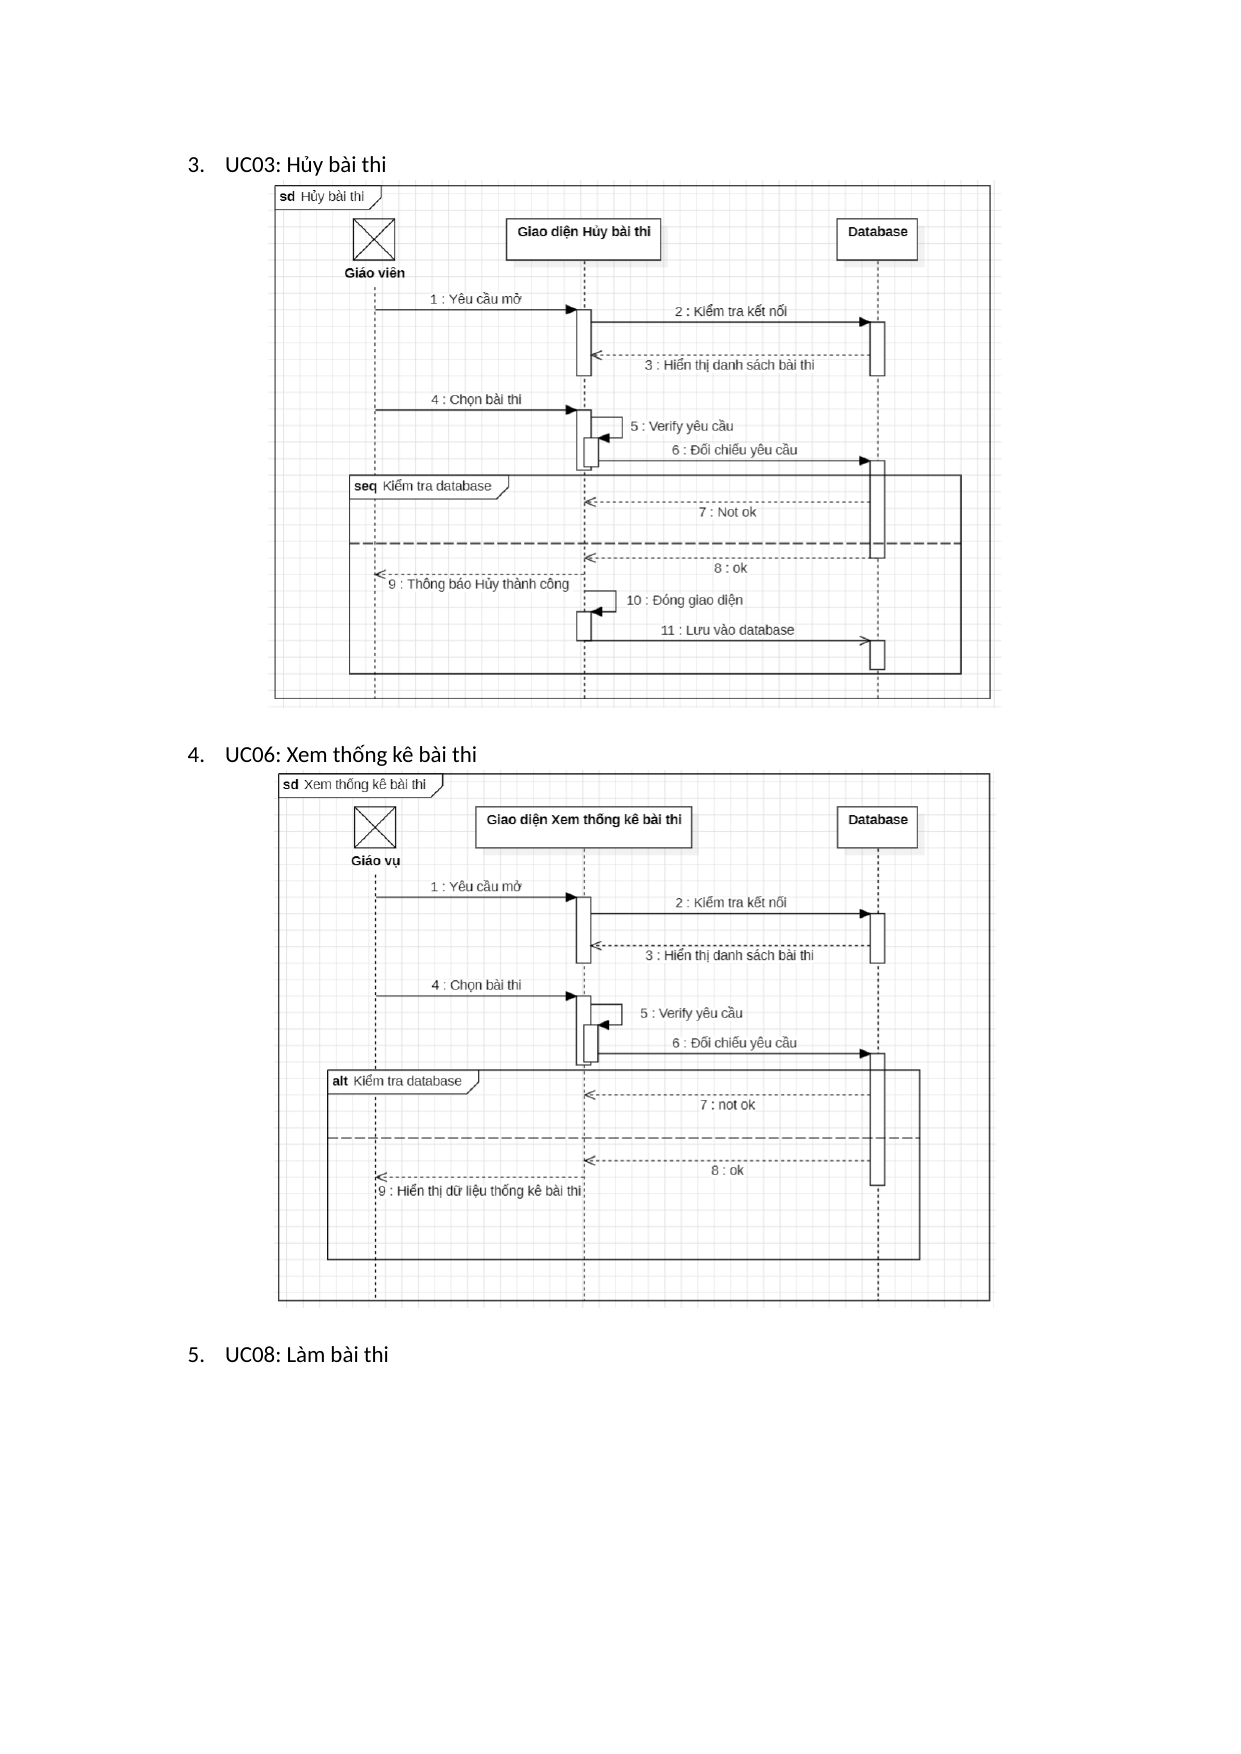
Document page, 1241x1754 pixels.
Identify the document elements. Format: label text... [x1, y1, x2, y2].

list UC08: Làm bài thi [187, 1340, 1090, 1368]
picture [273, 770, 997, 1308]
list UC06: Xem thống kê bài thi [187, 740, 1090, 768]
list UC03: Hủy bài thi [187, 150, 1090, 178]
picture [268, 180, 1002, 708]
